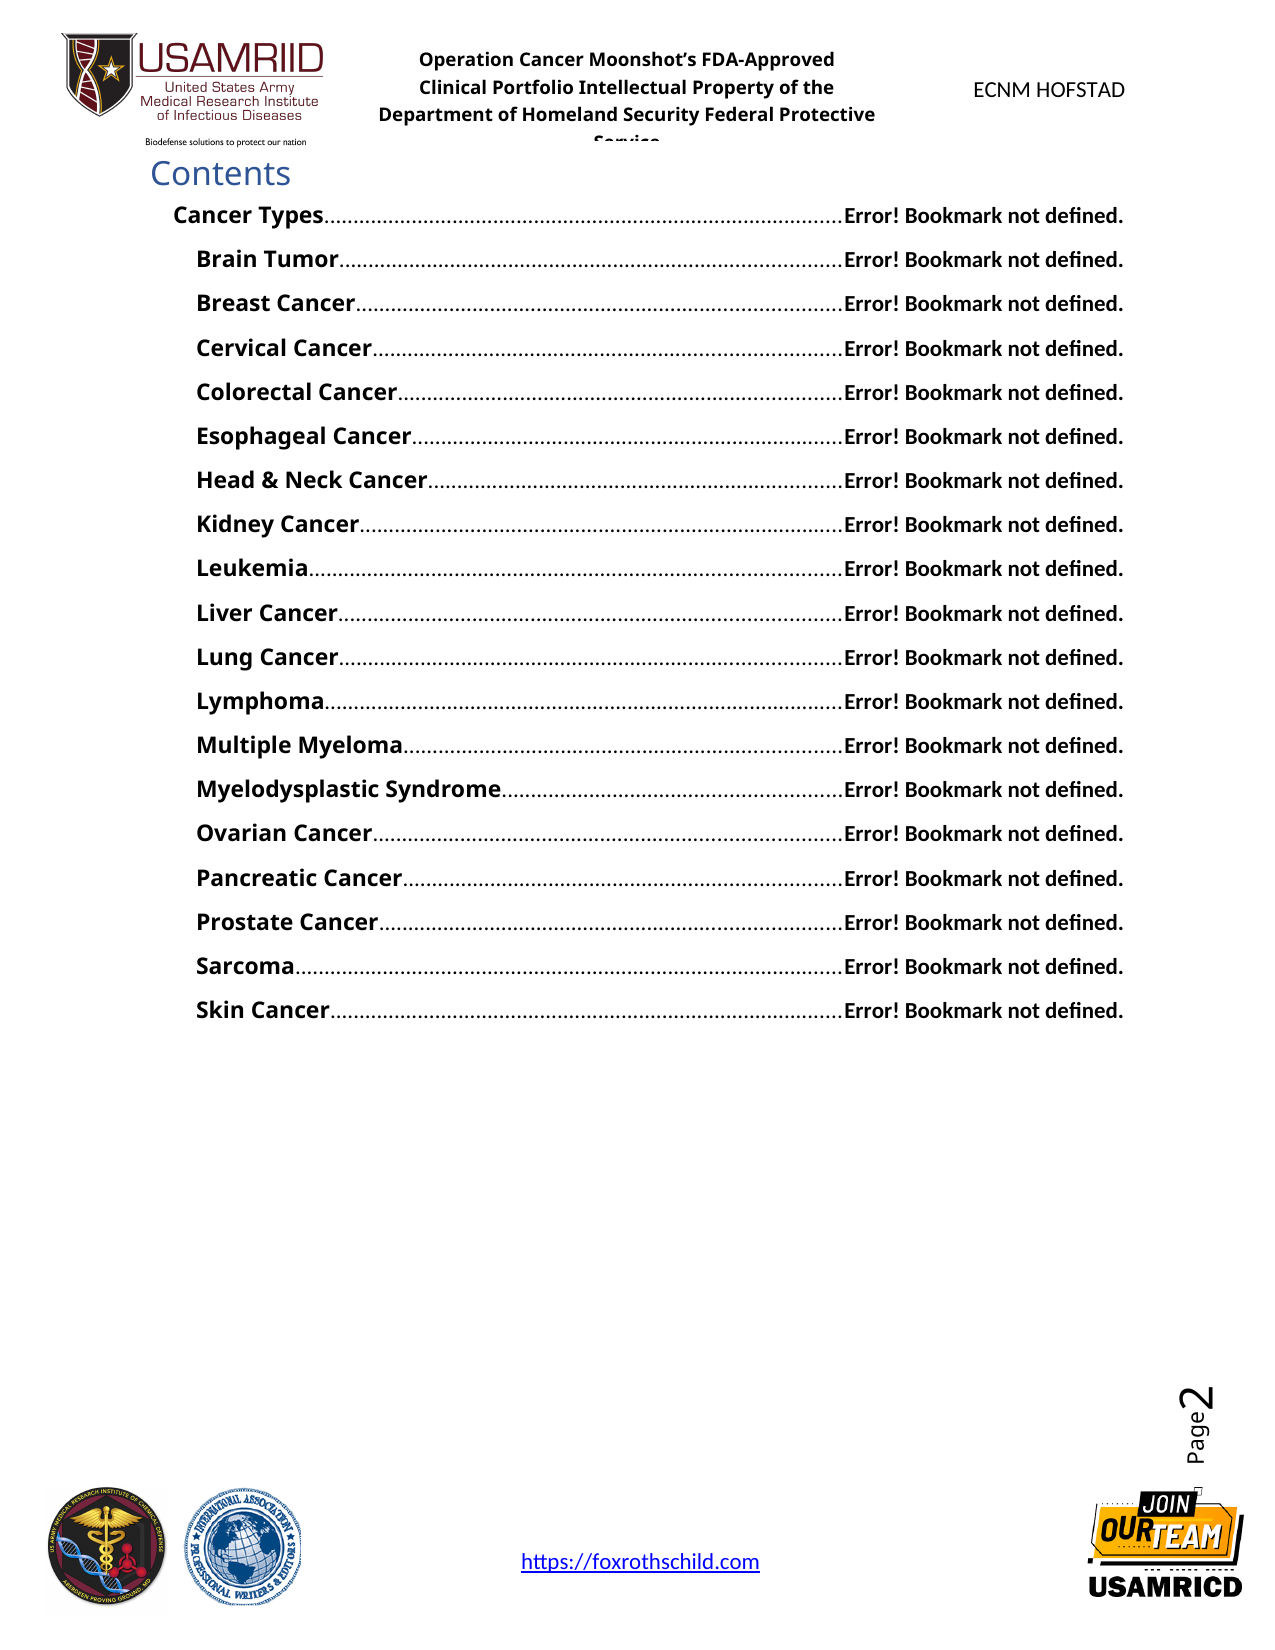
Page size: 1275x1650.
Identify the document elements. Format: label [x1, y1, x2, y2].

picture [1087, 1487, 1244, 1597]
picture [45, 1483, 168, 1622]
picture [182, 1486, 301, 1606]
picture [61, 33, 324, 148]
